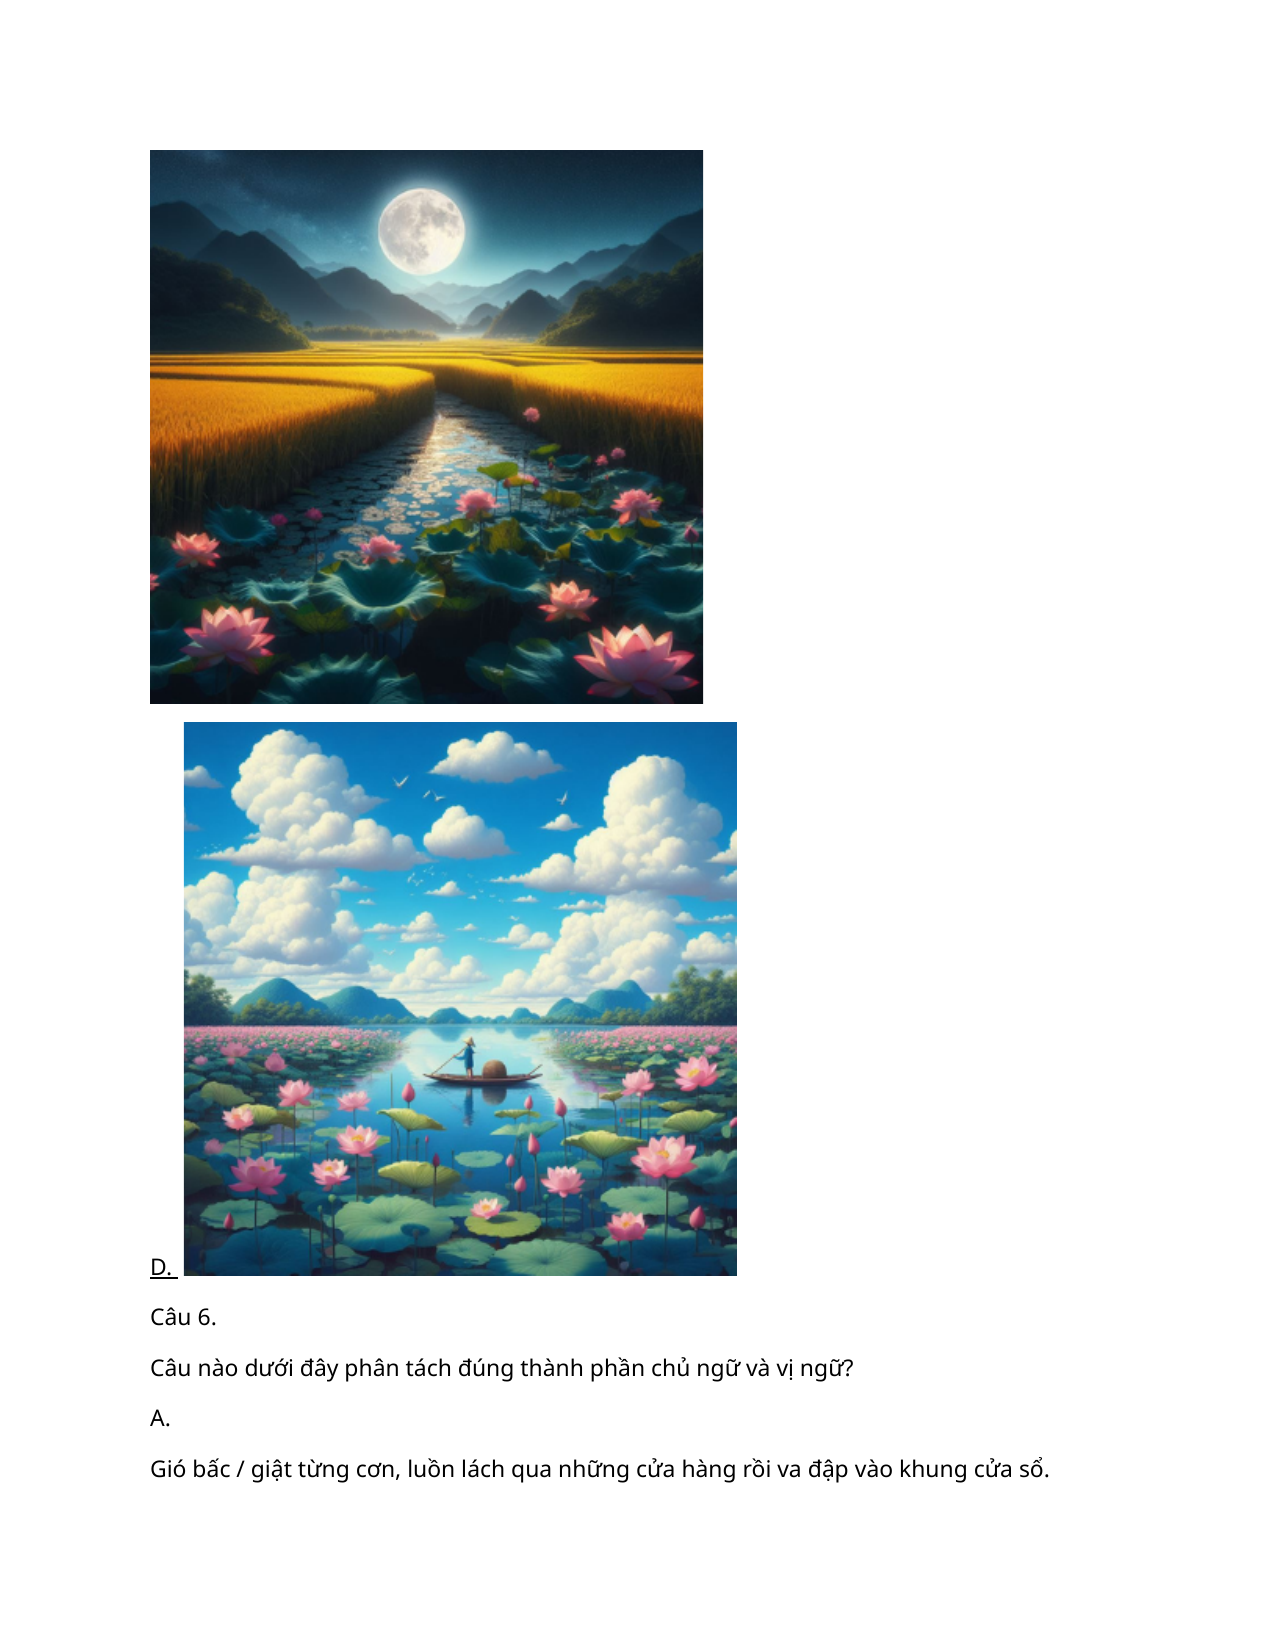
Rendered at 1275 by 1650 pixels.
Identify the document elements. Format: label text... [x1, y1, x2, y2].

picture [150, 150, 704, 704]
text Gió bấc / giật từng cơn, luồn lách qua những cửa hàng rồi va đập vào khung cửa sổ. [150, 1453, 1125, 1484]
text Câu nào dưới đây phân tách đúng thành phần chủ ngữ và vị ngữ? [150, 1352, 1125, 1383]
text A. [150, 1402, 1125, 1433]
text Câu 6. [150, 1301, 1125, 1333]
picture [183, 722, 737, 1276]
